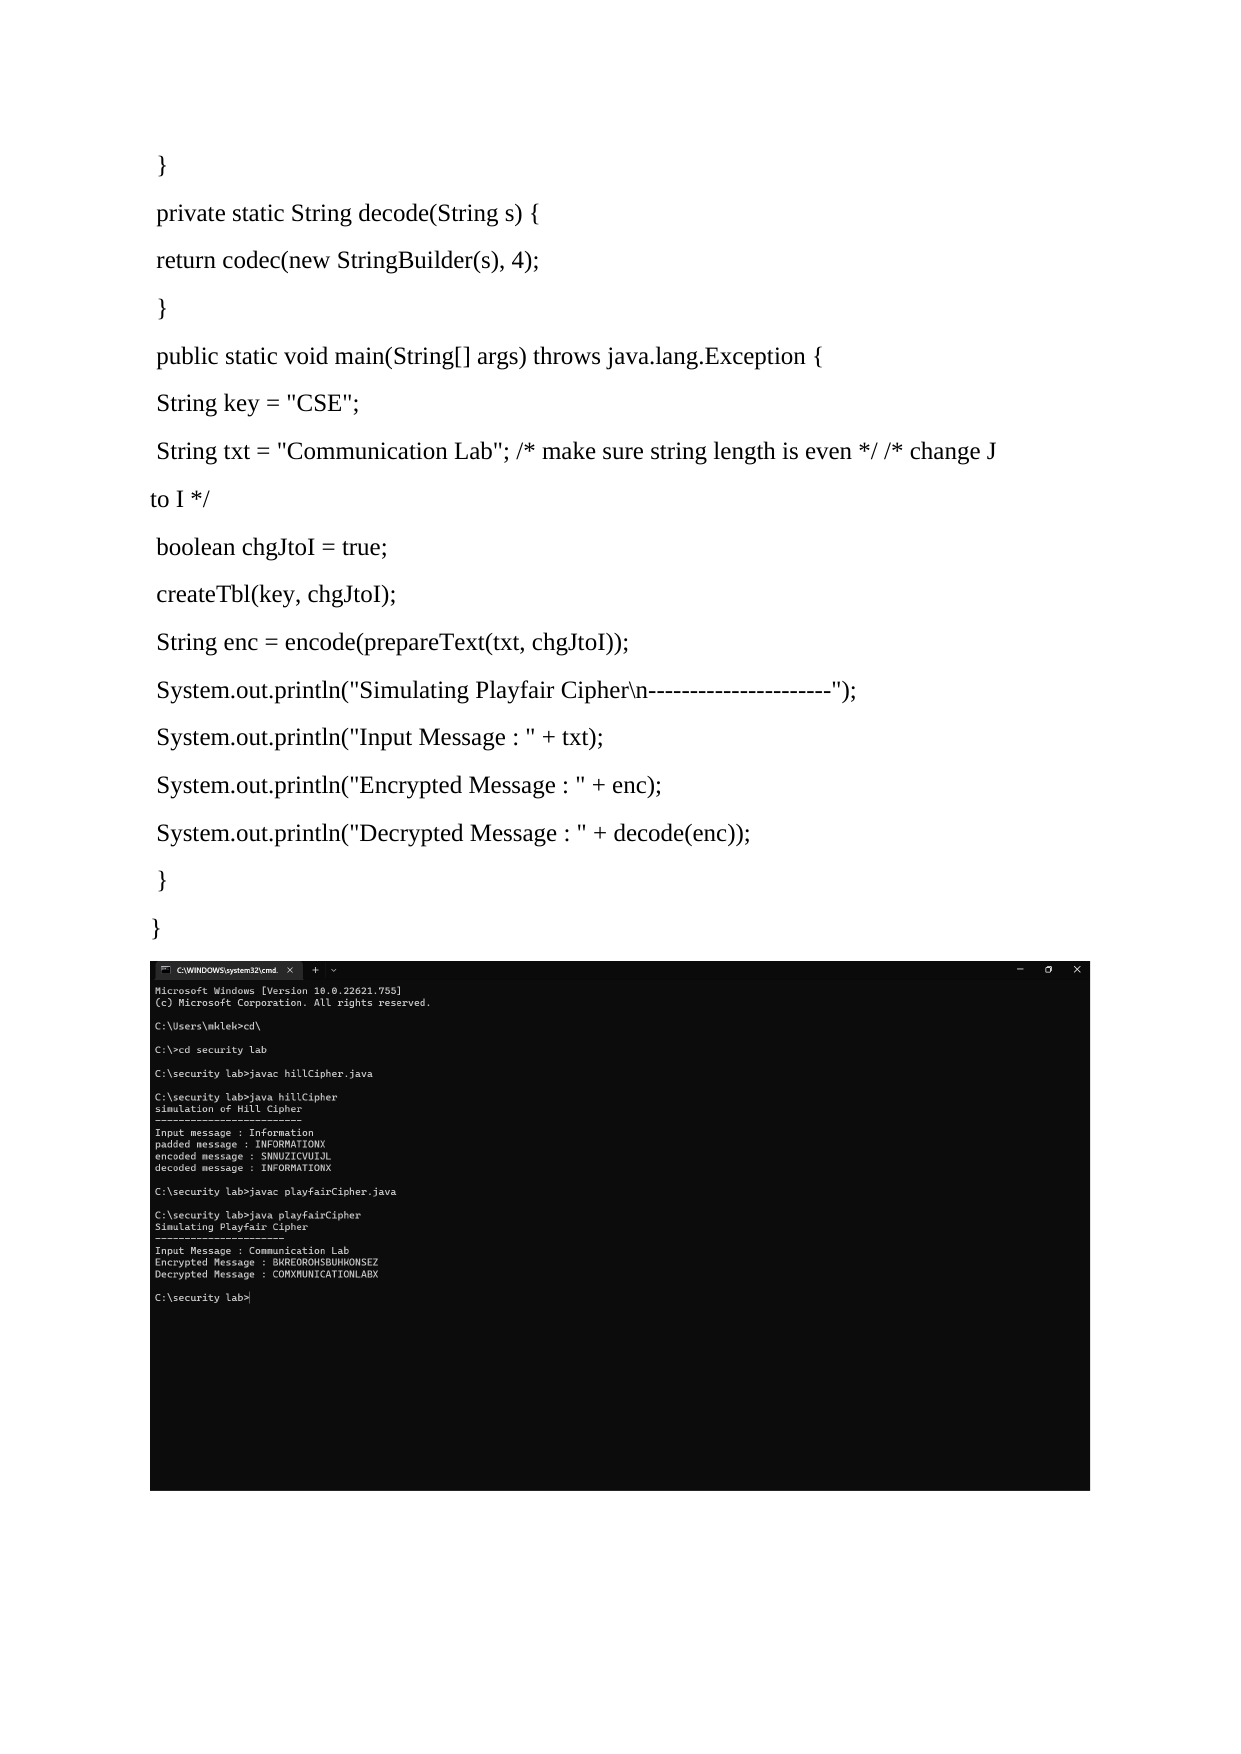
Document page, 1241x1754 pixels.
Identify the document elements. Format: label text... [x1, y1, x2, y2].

text public static void main(String[] args) throws java.lang.Exception { [150, 341, 1090, 369]
text String txt = "Communication Lab"; /* make sure string length is even */ /* change J [150, 436, 1090, 465]
text to I */ [150, 484, 1090, 513]
text private static String decode(String s) { [150, 198, 1090, 226]
text } [150, 150, 1090, 179]
text System.out.println("Input Message : " + txt); [150, 722, 1090, 751]
text String key = "CSE"; [150, 388, 1090, 417]
text System.out.println("Encrypted Message : " + enc); [150, 770, 1090, 799]
text return codec(new StringBuilder(s), 4); [150, 245, 1090, 274]
picture [150, 961, 1091, 1491]
text } [150, 913, 1090, 942]
text } [150, 866, 1090, 894]
text createTbl(key, chgJtoI); [150, 579, 1090, 608]
text boolean chgJtoI = true; [150, 532, 1090, 560]
text System.out.println("Simulating Playfair Cipher\n----------------------"); [150, 675, 1090, 703]
text String enc = encode(prepareText(txt, chgJtoI)); [150, 627, 1090, 656]
text } [150, 293, 1090, 322]
text System.out.println("Decrypted Message : " + decode(enc)); [150, 818, 1090, 847]
